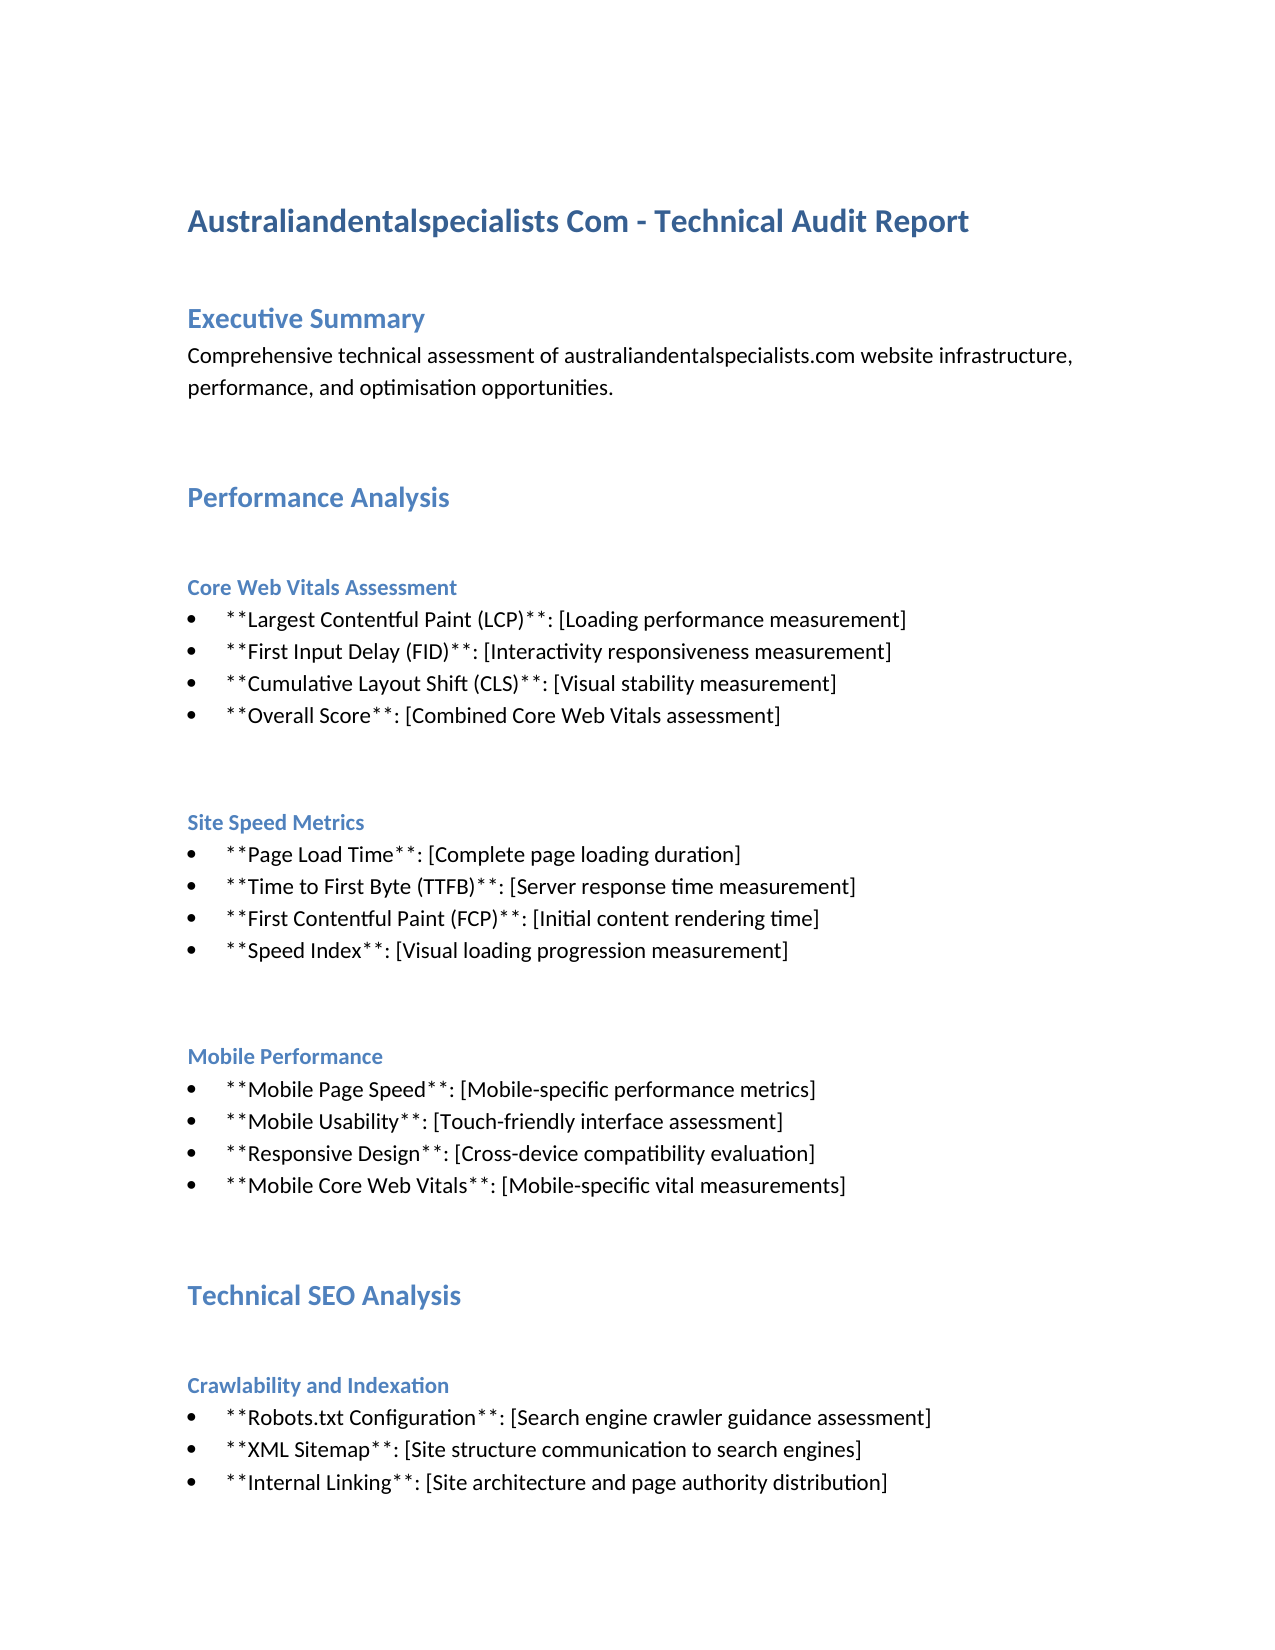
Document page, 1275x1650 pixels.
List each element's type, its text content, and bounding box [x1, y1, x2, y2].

list **Robots.txt Configuration**: [Search engine crawler guidance assessment] [187, 1403, 1087, 1431]
list **Speed Index**: [Visual loading progression measurement] [187, 936, 1087, 964]
list **Cumulative Layout Shift (CLS)**: [Visual stability measurement] [187, 669, 1087, 697]
subtitle Performance Analysis [187, 479, 1087, 514]
subtitle Core Web Vitals Assessment [187, 573, 1087, 601]
list **Mobile Core Web Vitals**: [Mobile-specific vital measurements] [187, 1171, 1087, 1199]
list **Page Load Time**: [Complete page loading duration] [187, 840, 1087, 868]
list **First Contentful Paint (FCP)**: [Initial content rendering time] [187, 904, 1087, 932]
subtitle Technical SEO Analysis [187, 1277, 1087, 1313]
list **Time to First Byte (TTFB)**: [Server response time measurement] [187, 872, 1087, 900]
subtitle Crawlability and Indexation [187, 1371, 1087, 1399]
list **Responsive Design**: [Cross-device compatibility evaluation] [187, 1139, 1087, 1167]
subtitle Site Speed Metrics [187, 808, 1087, 836]
list **Mobile Usability**: [Touch-friendly interface assessment] [187, 1107, 1087, 1135]
list **XML Sitemap**: [Site structure communication to search engines] [187, 1436, 1087, 1464]
list **Overall Score**: [Combined Core Web Vitals assessment] [187, 702, 1087, 730]
list **First Input Delay (FID)**: [Interactivity responsiveness measurement] [187, 637, 1087, 665]
text Comprehensive technical assessment of australiandentalspecialists.com website infrastructure, performance, and optimisation opportunities. [187, 341, 1087, 401]
list **Internal Linking**: [Site architecture and page authority distribution] [187, 1468, 1087, 1496]
subtitle Australiandentalspecialists Com - Technical Audit Report [187, 200, 1087, 241]
subtitle Mobile Performance [187, 1042, 1087, 1071]
list **Largest Contentful Paint (LCP)**: [Loading performance measurement] [187, 605, 1087, 633]
list **Mobile Page Speed**: [Mobile-specific performance metrics] [187, 1075, 1087, 1103]
subtitle Executive Summary [187, 300, 1087, 335]
